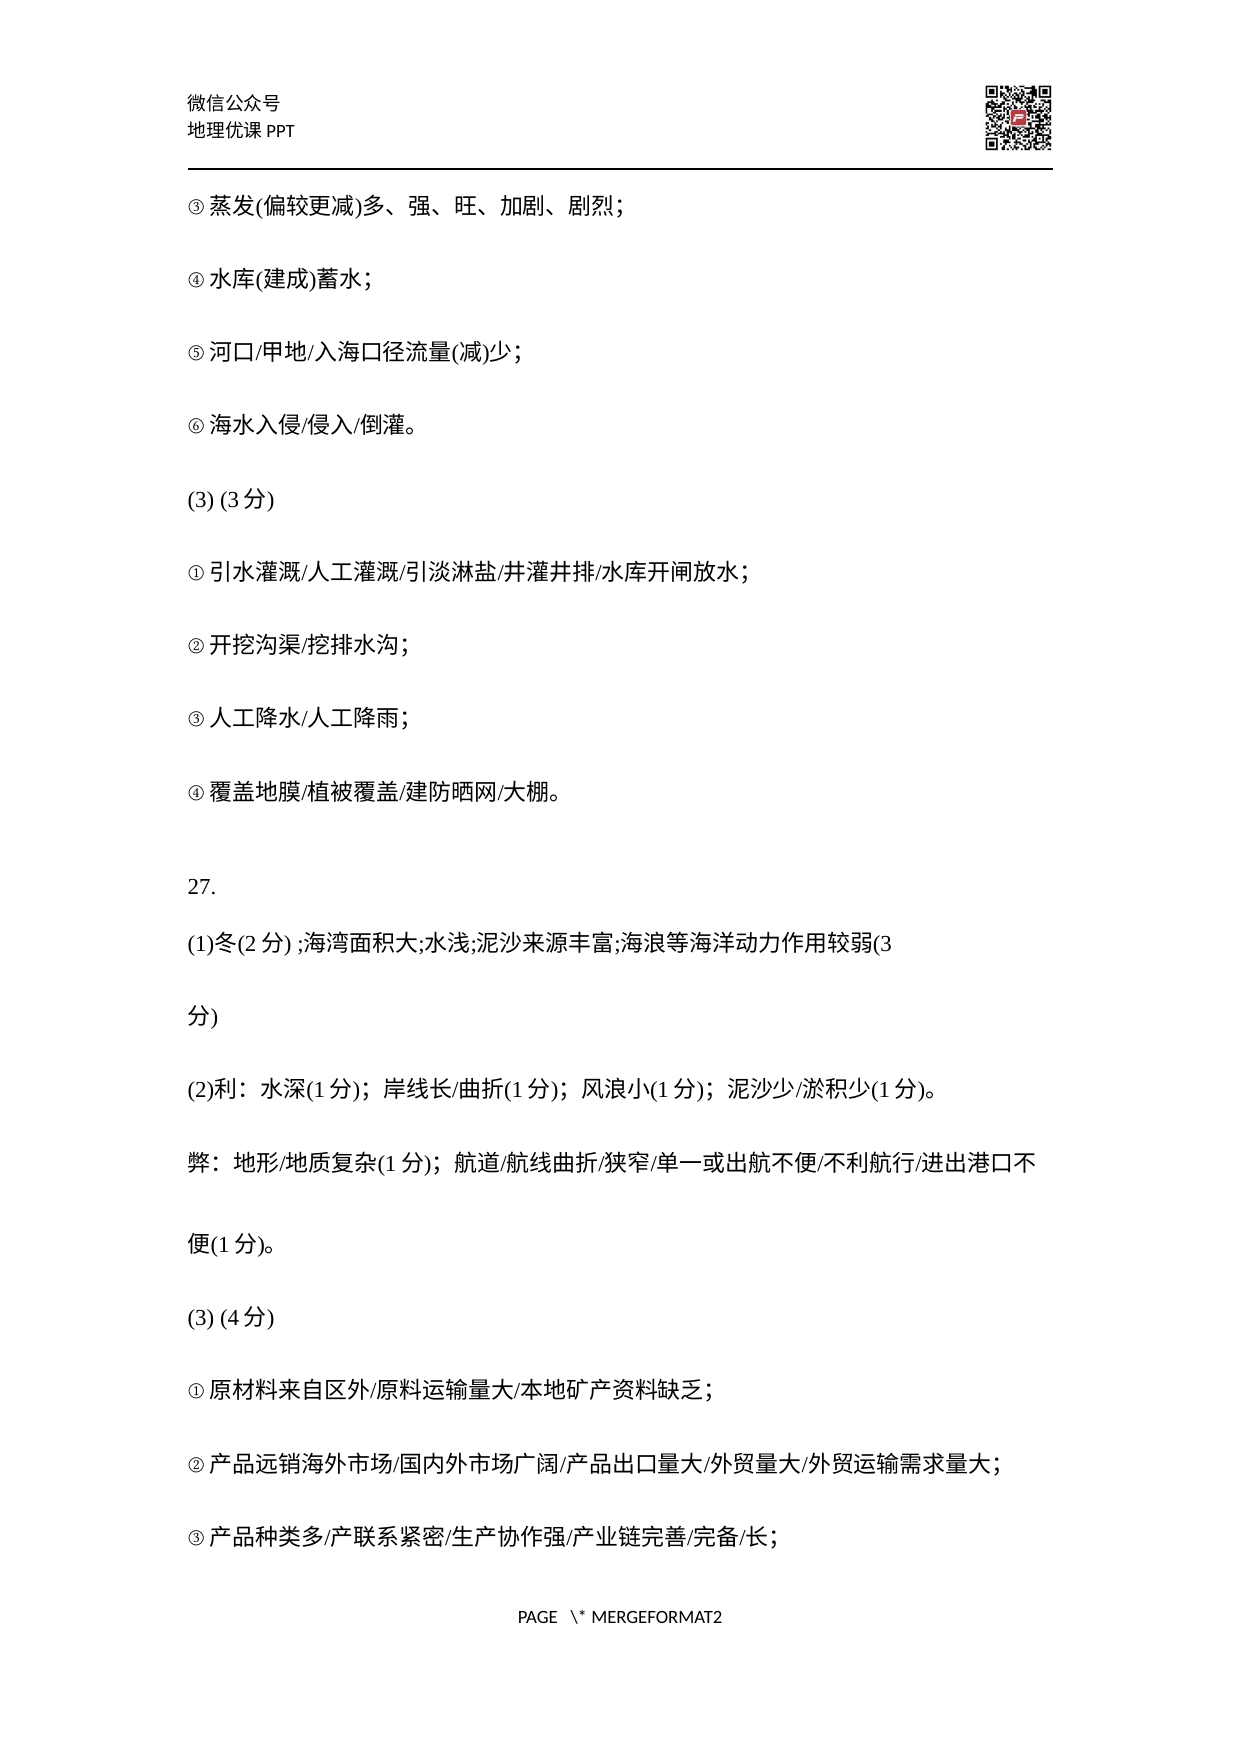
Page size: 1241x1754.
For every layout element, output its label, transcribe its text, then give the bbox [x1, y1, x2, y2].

text ④覆盖地膜/植被覆盖/建防晒网/大棚。 [187, 758, 1053, 823]
text ③产品种类多/产联系紧密/生产协作强/产业链完善/完备/长； [187, 1503, 1053, 1568]
text ②产品远销海外市场/国内外市场广阔/产品出口量大/外贸量大/外贸运输需求量大； [187, 1429, 1053, 1494]
text ⑥海水入侵/侵入/倒灌。 [187, 391, 1053, 456]
text 弊：地形/地质复杂(1分)；航道/航线曲折/狭窄/单一或出航不便/不利航行/进出港口不便(1分)。 [187, 1129, 1053, 1275]
text ①引水灌溉/人工灌溉/引淡淋盐/井灌井排/水库开闸放水； [187, 538, 1053, 603]
text 27. [187, 870, 1053, 902]
text (2)利：水深(1分)；岸线长/曲折(1分)；风浪小(1分)；泥沙少/淤积少(1分)。 [187, 1055, 1053, 1120]
text ⑤河口/甲地/入海口径流量(减)少； [187, 318, 1053, 383]
text ③人工降水/人工降雨； [187, 684, 1053, 749]
text ①原材料来自区外/原料运输量大/本地矿产资料缺乏； [187, 1356, 1053, 1421]
text (3) (3分) [187, 465, 1053, 530]
text (1)冬(2分) ;海湾面积大;水浅;泥沙来源丰富;海浪等海洋动力作用较弱(3 [187, 909, 1053, 974]
text ④水库(建成)蓄水； [187, 245, 1053, 310]
text 分) [187, 982, 1053, 1047]
text (3) (4分) [187, 1283, 1053, 1348]
text ②开挖沟渠/挖排水沟； [187, 611, 1053, 676]
picture [981, 80, 1056, 155]
text ③蒸发(偏较更减)多、强、旺、加剧、剧烈； [187, 172, 1053, 237]
